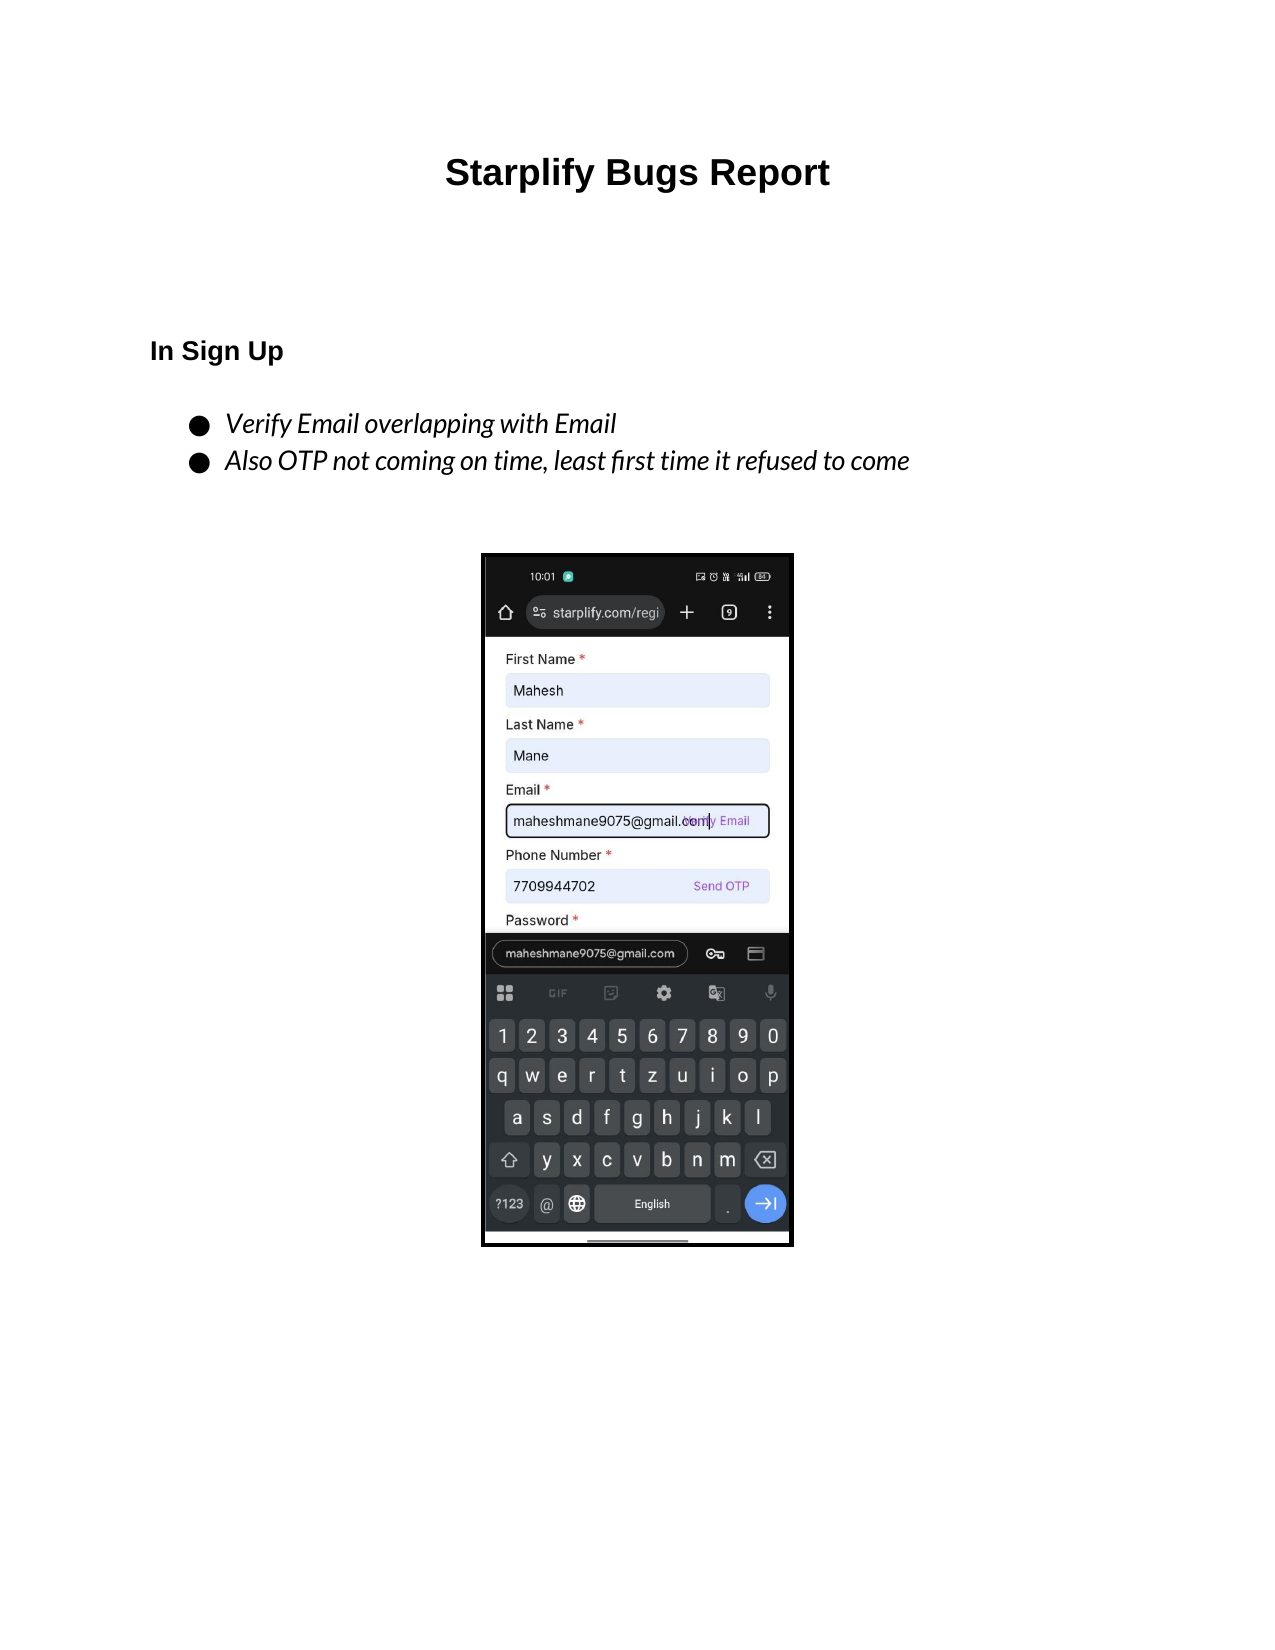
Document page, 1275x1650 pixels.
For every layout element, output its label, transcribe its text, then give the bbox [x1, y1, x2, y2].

text In Sign Up [150, 335, 1125, 366]
list Also OTP not coming on time, least first time it refused to come [187, 444, 1125, 476]
text Starplify Bugs Report [150, 150, 1125, 193]
list Verify Email overlapping with Email [187, 407, 1125, 439]
picture [485, 557, 789, 1243]
